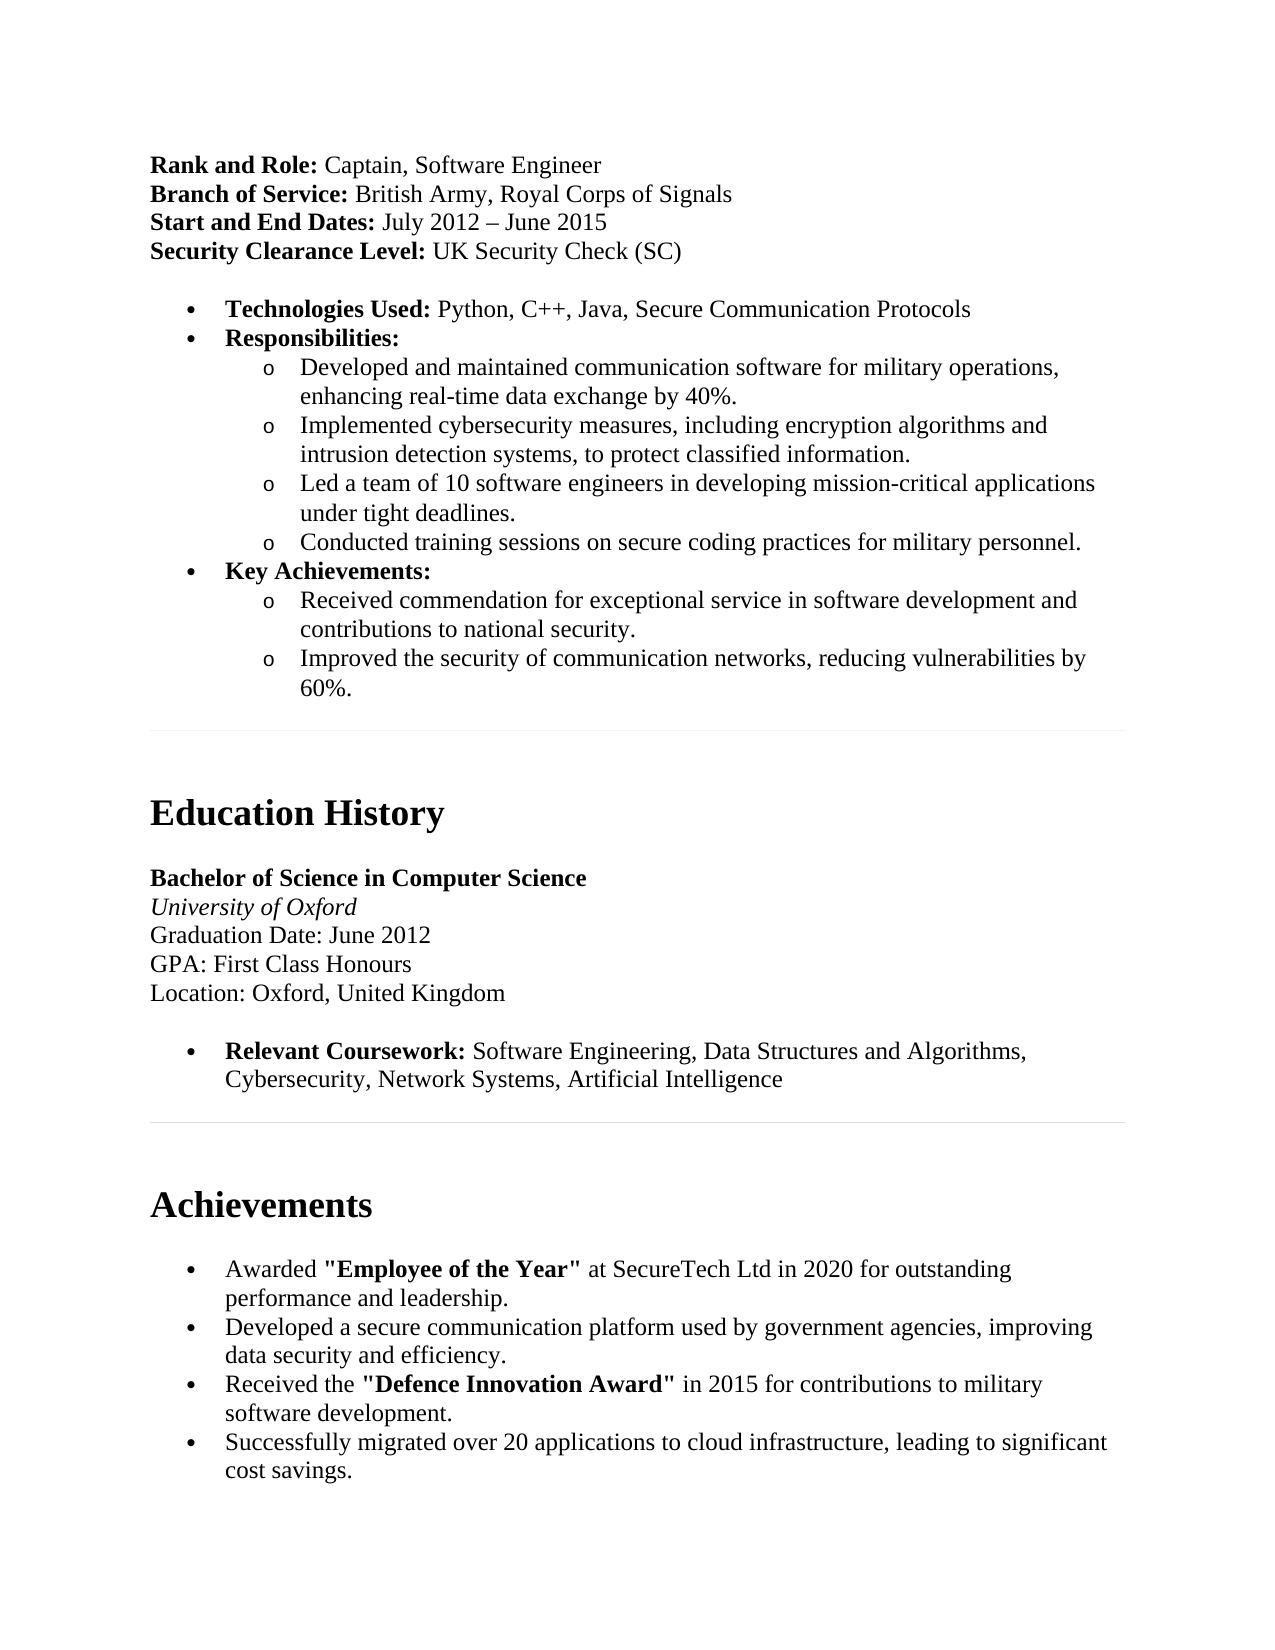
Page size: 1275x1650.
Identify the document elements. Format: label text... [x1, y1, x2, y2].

text Education History [150, 791, 1125, 834]
list Relevant Coursework: Software Engineering, Data Structures and Algorithms, Cybersecurity, Network Systems, Artificial Intelligence [187, 1036, 1125, 1093]
list Developed a secure communication platform used by government agencies, improving data security and efficiency. [187, 1312, 1125, 1369]
list Received commendation for exceptional service in software development and contributions to national security. [262, 585, 1125, 643]
list Received the "Defence Innovation Award" in 2015 for contributions to military software development. [187, 1369, 1125, 1427]
list Implemented cybersecurity measures, including encryption algorithms and intrusion detection systems, to protect classified information. [262, 410, 1125, 468]
list Responsibilities: [187, 323, 1125, 352]
list Successfully migrated over 20 applications to cloud infrastructure, leading to significant cost savings. [187, 1427, 1125, 1484]
list Awarded "Employee of the Year" at SecureTech Ltd in 2020 for outstanding performance and leadership. [187, 1254, 1125, 1312]
list Developed and maintained communication software for military operations, enhancing real-time data exchange by 40%. [262, 352, 1125, 410]
list Led a team of 10 software engineers in developing mission-critical applications under tight deadlines. [262, 468, 1125, 527]
text Bachelor of Science in Computer Science University of Oxford Graduation Date: June 2012 GPA: First Class Honours Location: Oxford, United Kingdom [150, 863, 1125, 1007]
text Achievements [150, 1182, 1125, 1225]
list Key Achievements: [187, 556, 1125, 585]
list Improved the security of communication networks, reducing vulnerabilities by 60%. [262, 643, 1125, 702]
list Technologies Used: Python, C++, Java, Secure Communication Protocols [187, 294, 1125, 323]
list Conducted training sessions on secure coding practices for military personnel. [262, 527, 1125, 556]
text Rank and Role: Captain, Software Engineer Branch of Service: British Army, Royal Corps of Signals Start and End Dates: July 2012 – June 2015 Security Clearance Level: UK Security Check (SC) [150, 150, 1125, 265]
